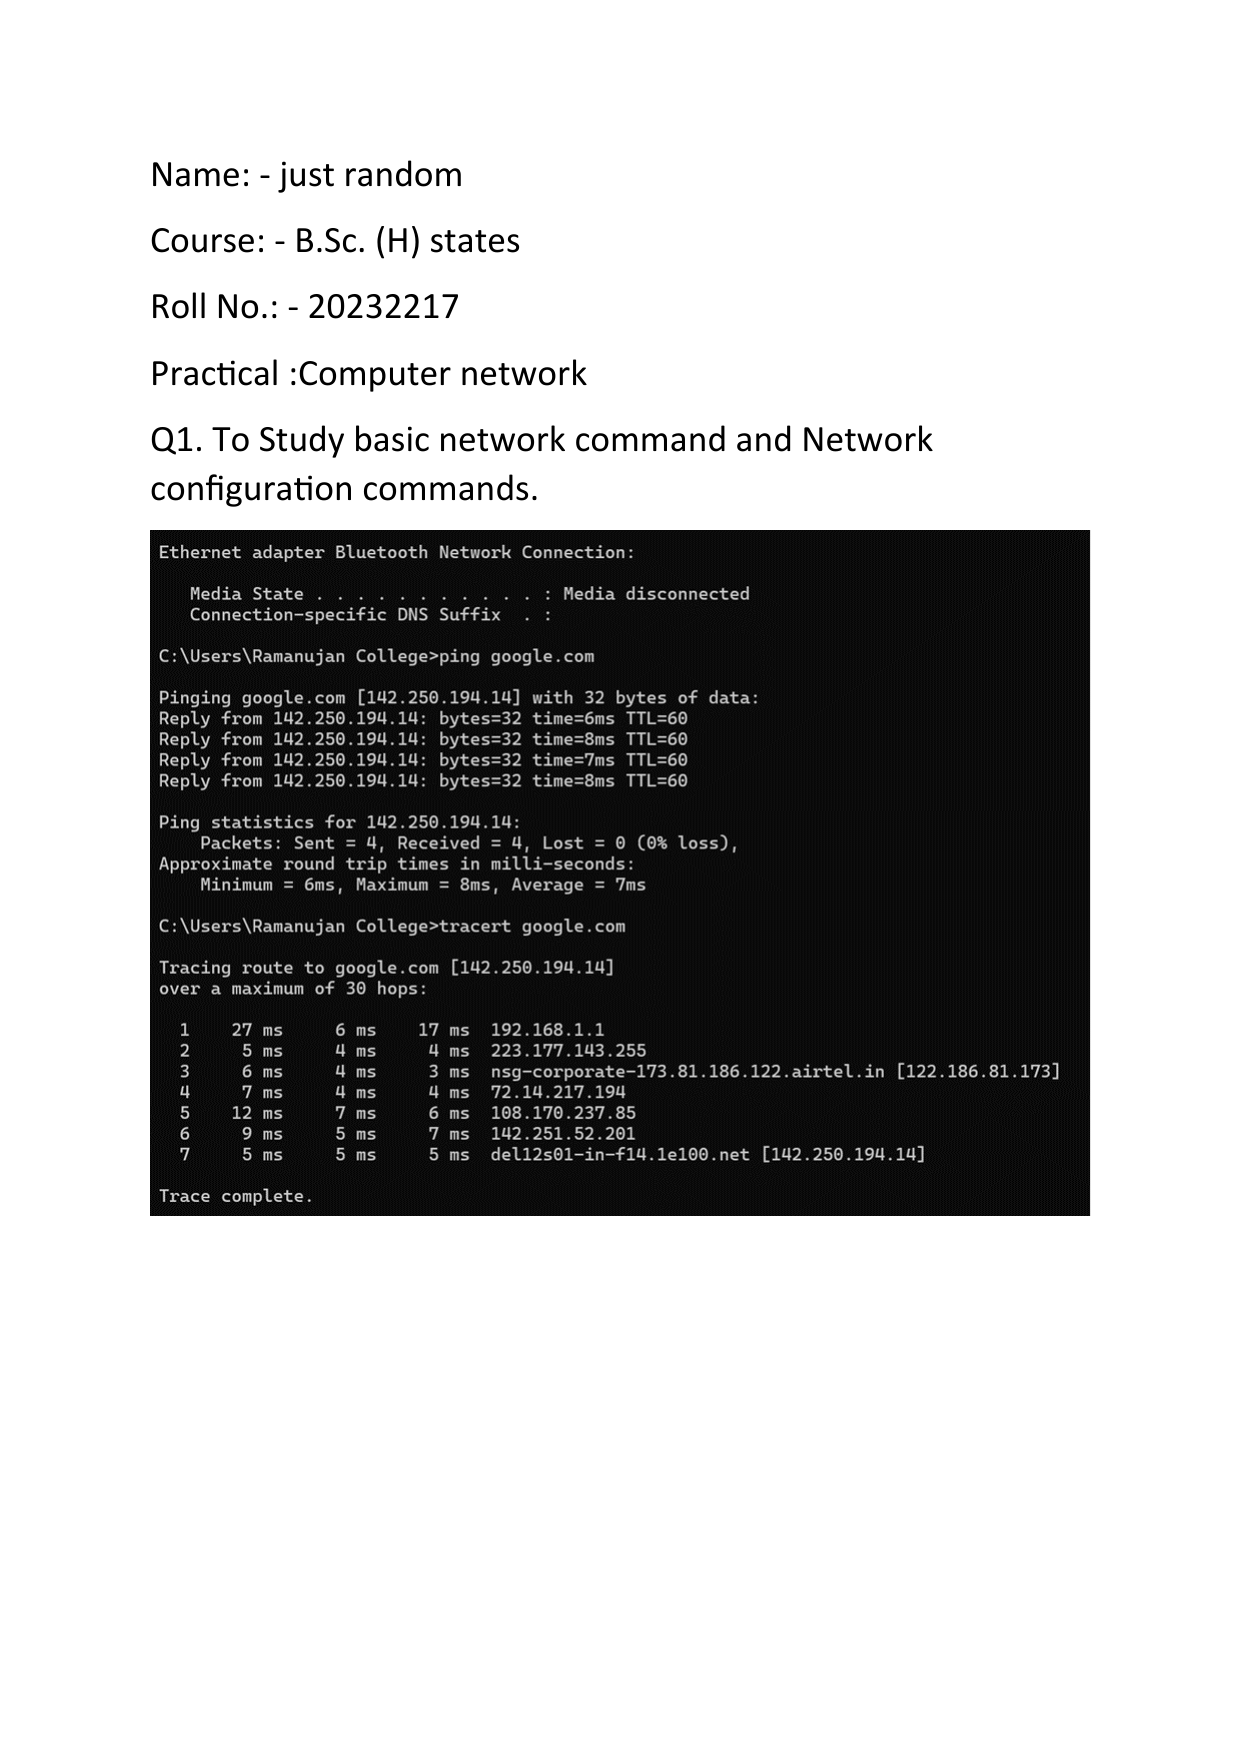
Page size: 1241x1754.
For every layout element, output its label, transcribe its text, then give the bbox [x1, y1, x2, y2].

text Course: - B.Sc. (H) states [150, 216, 1090, 262]
text Roll No.: - 20232217 [150, 282, 1090, 328]
text Name: - just random [150, 150, 1090, 196]
picture [150, 530, 1091, 1216]
text Practical :Computer network [150, 348, 1090, 394]
text Q1. To Study basic network command and Network configuration commands. [150, 414, 1090, 510]
